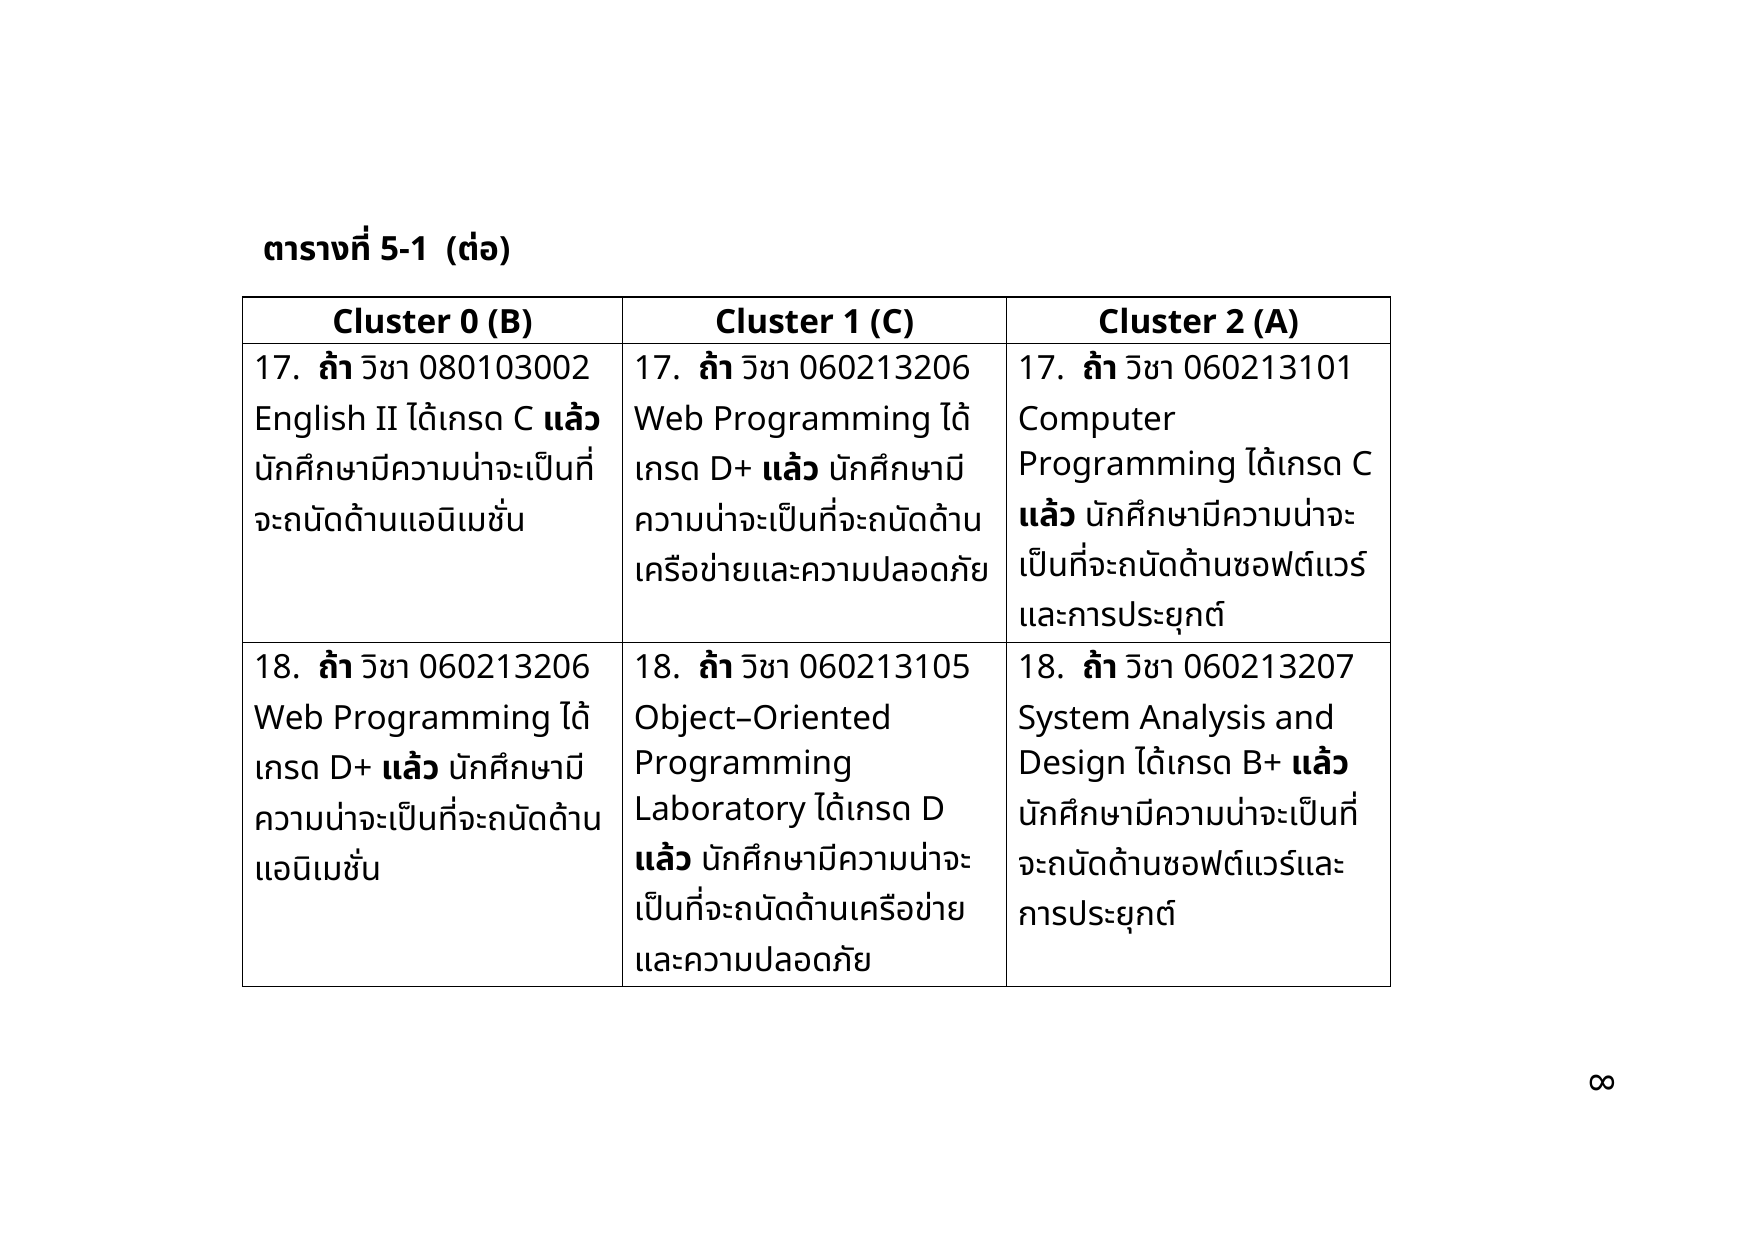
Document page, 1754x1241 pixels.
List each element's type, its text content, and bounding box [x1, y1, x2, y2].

table_cell 17. ถ้า วิชา 060213101 Computer Programming ได้เกรด C แล้ว นักศึกษามีความน่าจะเป็นที่จะถนัดด้านซอฟต์แวร์และการประยุกต์ [1007, 344, 1390, 642]
table_cell 17. ถ้า วิชา 080103002 English II ได้เกรด C แล้ว นักศึกษามีความน่าจะเป็นที่จะถนัดด้านแอนิเมชั่น [243, 344, 622, 642]
table_cell 17. ถ้า วิชา 060213206 Web Programming ได้เกรด D+ แล้ว นักศึกษามีความน่าจะเป็นที่จะถนัดด้านเครือข่ายและความปลอดภัย [623, 344, 1006, 642]
table_header Cluster 1 (C) [623, 298, 1006, 343]
table_cell 18. ถ้า วิชา 060213206 Web Programming ได้เกรด D+ แล้ว นักศึกษามีความน่าจะเป็นที่จะถนัดด้านแอนิเมชั่น [243, 643, 622, 986]
table_cell 18. ถ้า วิชา 060213207 System Analysis and Design ได้เกรด B+ แล้ว นักศึกษามีความน่าจะเป็นที่จะถนัดด้านซอฟต์แวร์และการประยุกต์ [1007, 643, 1390, 986]
table_cell 18. ถ้า วิชา 060213105 Object–Oriented Programming Laboratory ได้เกรด D แล้ว นักศึกษามีความน่าจะเป็นที่จะถนัดด้านเครือข่ายและความปลอดภัย [623, 643, 1006, 986]
table_header Cluster 2 (A) [1007, 298, 1390, 343]
table_header Cluster 0 (B) [243, 298, 622, 343]
text ตารางที่ 5-1 (ต่อ) [150, 225, 1529, 276]
